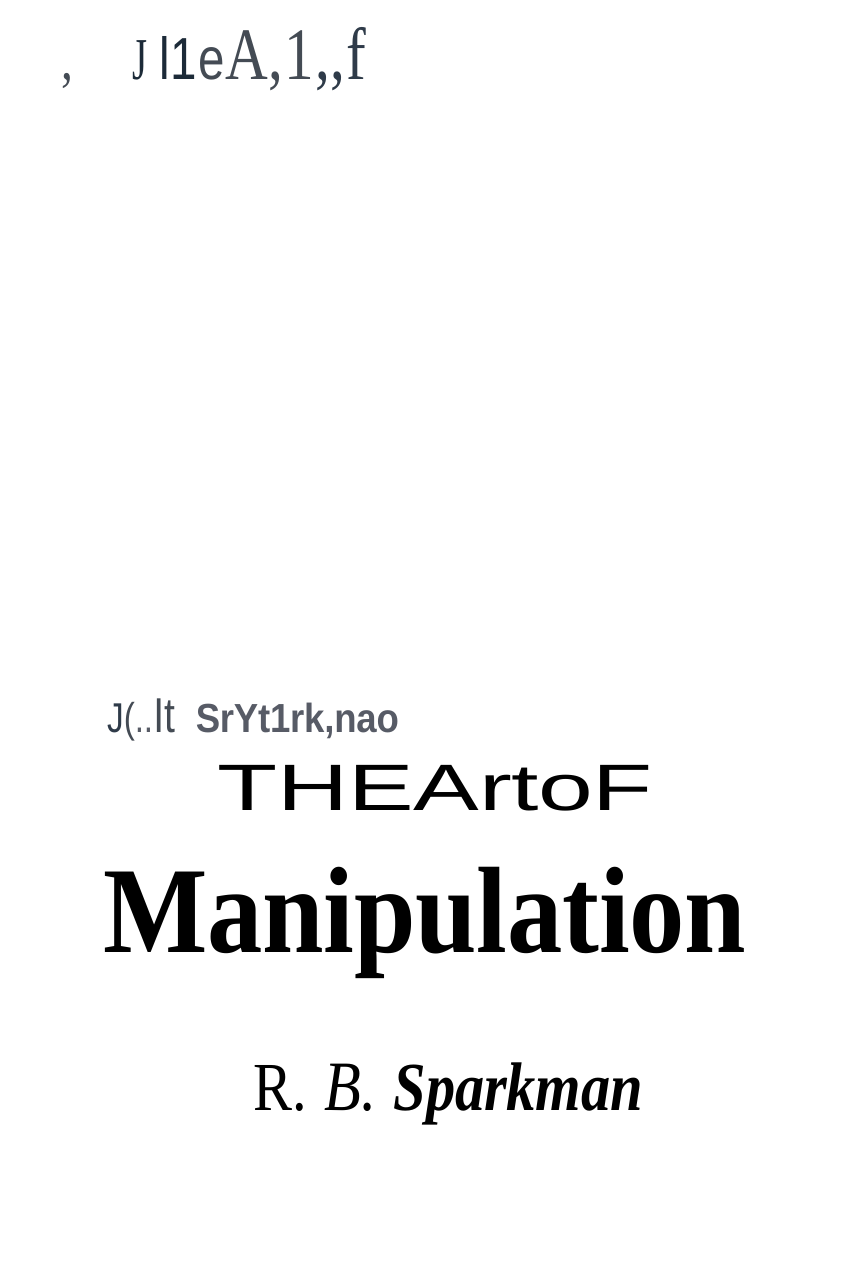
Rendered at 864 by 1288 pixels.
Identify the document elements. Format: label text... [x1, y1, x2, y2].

text , J l1eA,1,,f [61, 22, 804, 94]
text J(..It SrYt1rk,nao [107, 686, 804, 742]
text R. B. Sparkman [253, 1044, 804, 1126]
text THEArtoF [66, 749, 804, 824]
title Manipulation [84, 838, 765, 979]
